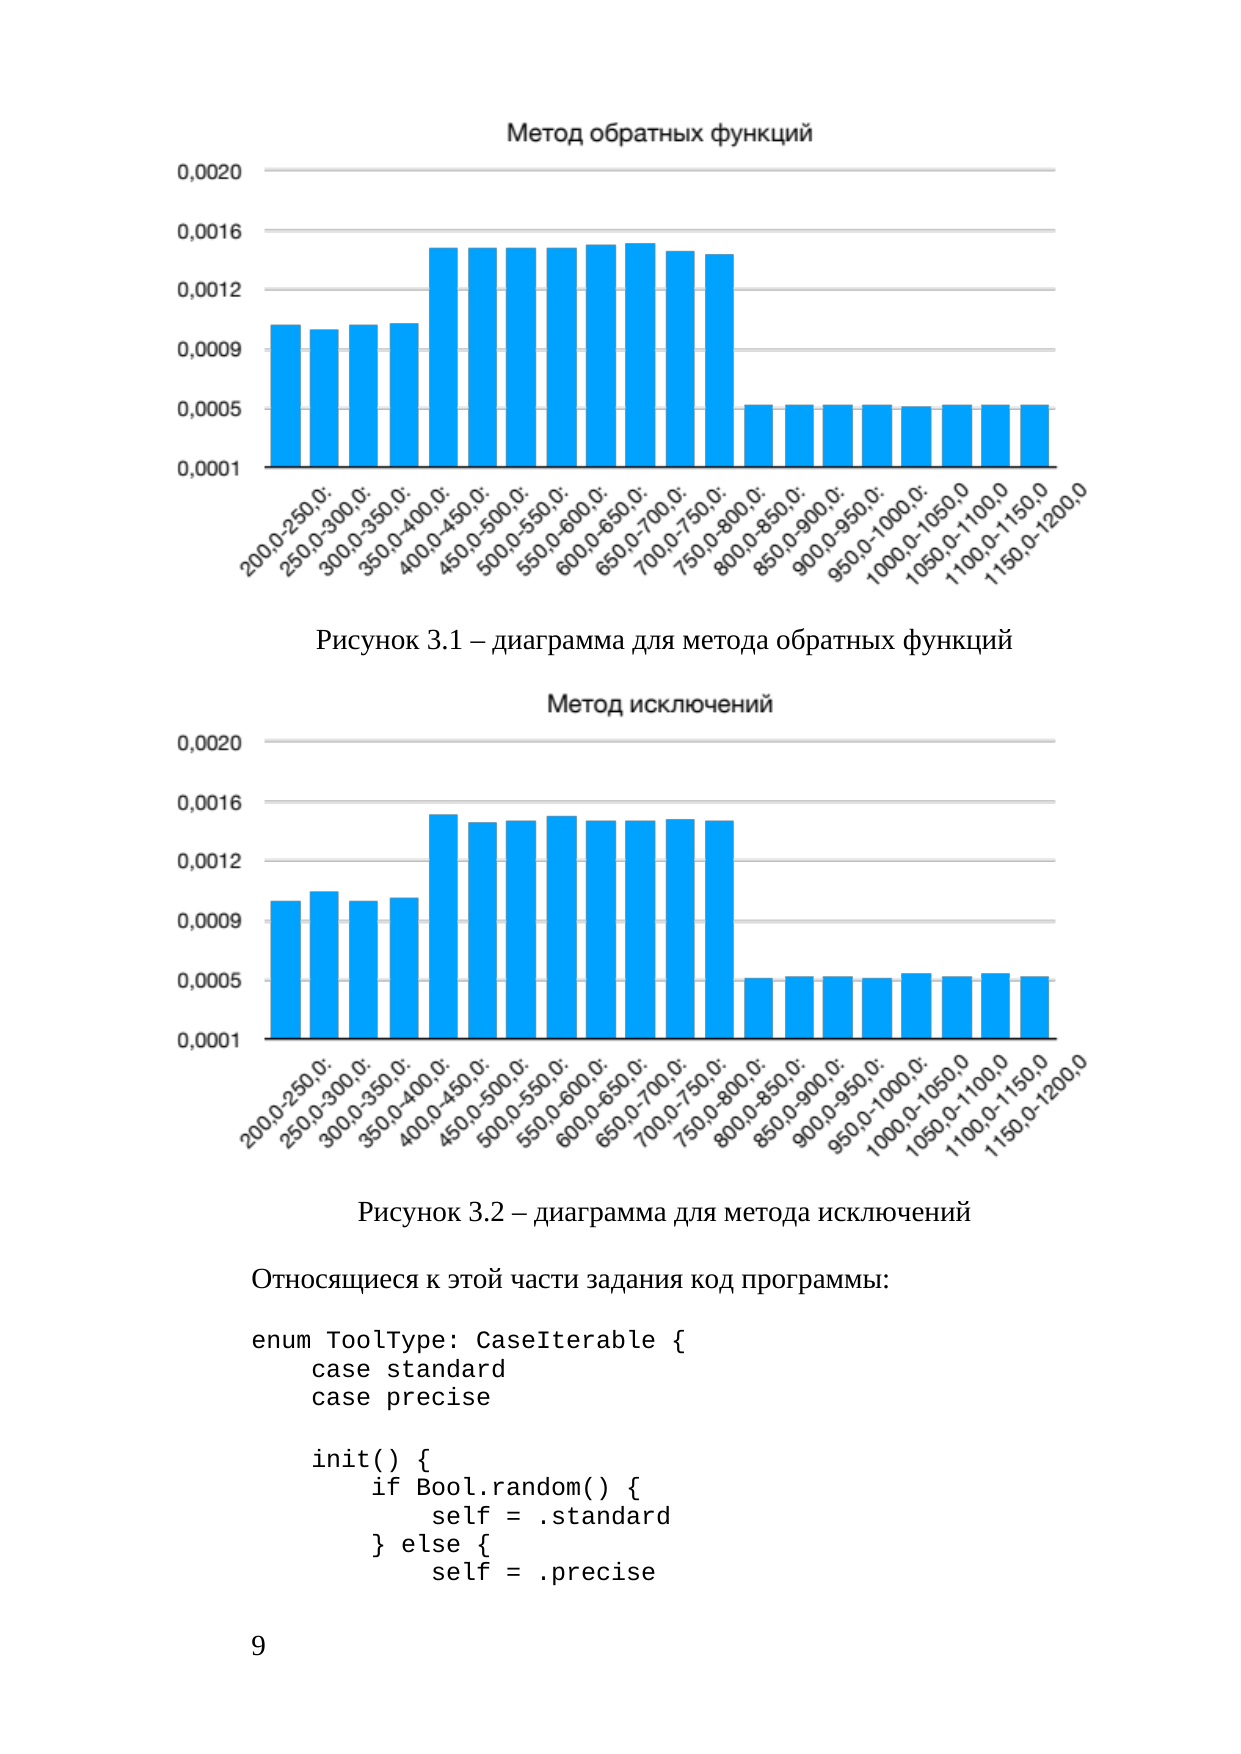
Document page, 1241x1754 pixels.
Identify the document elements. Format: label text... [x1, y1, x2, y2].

text self = .precise [177, 1560, 1152, 1588]
text Рисунок 3.1 – диаграмма для метода обратных функций [177, 622, 1152, 656]
text Относящиеся к этой части задания код программы: [177, 1261, 1152, 1294]
text enum ToolType: CaseIterable { [177, 1328, 1152, 1356]
text case precise [177, 1385, 1152, 1413]
text self = .standard [177, 1503, 1152, 1532]
text Рисунок 3.2 – диаграмма для метода исключений [177, 1194, 1152, 1227]
text if Bool.random() { [177, 1475, 1152, 1503]
text case standard [177, 1356, 1152, 1385]
text } else { [177, 1532, 1152, 1560]
text init() { [177, 1447, 1152, 1475]
